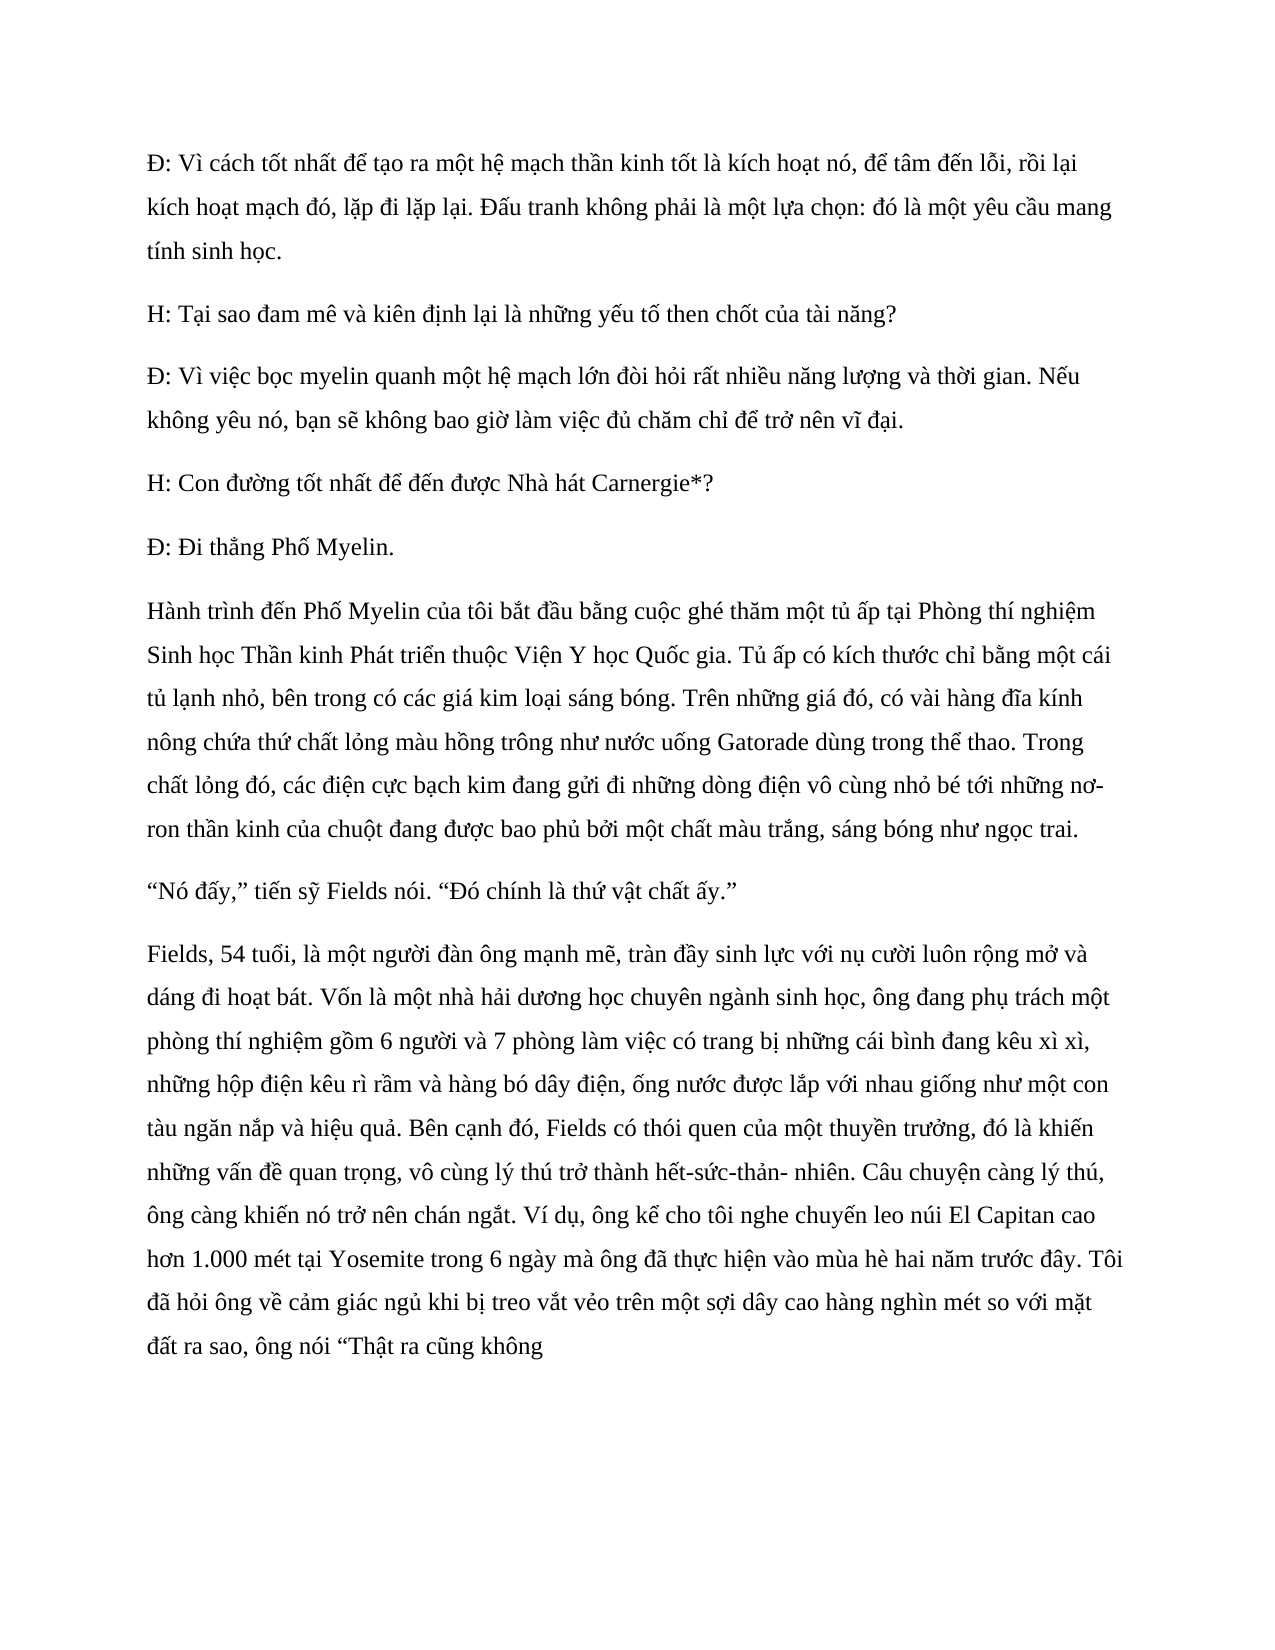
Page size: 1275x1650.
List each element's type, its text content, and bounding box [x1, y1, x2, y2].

text H: Con đường tốt nhất để đến được Nhà hát Carnergie*? [147, 471, 1127, 496]
text H: Tại sao đam mê và kiên định lại là những yếu tố then chốt của tài năng? [147, 302, 1127, 327]
text Đ: Vì cách tốt nhất để tạo ra một hệ mạch thần kinh tốt là kích hoạt nó, để tâm đến lỗi, rồi lại kích hoạt mạch đó, lặp đi lặp lại. Đấu tranh không phải là một lựa chọn: đó là một yêu cầu mang tính sinh học. [147, 136, 1127, 268]
text Đ: Đi thẳng Phố Myelin. [147, 535, 1127, 560]
text Fields, 54 tuổi, là một người đàn ông mạnh mẽ, tràn đầy sinh lực với nụ cười luôn rộng mở và dáng đi hoạt bát. Vốn là một nhà hải dương học chuyên ngành sinh học, ông đang phụ trách một phòng thí nghiệm gồm 6 người và 7 phòng làm việc có trang bị những cái bình đang kêu xì xì, những hộp điện kêu rì rầm và hàng bó dây điện, ống nước được lắp với nhau giống như một con tàu ngăn nắp và hiệu quả. Bên cạnh đó, Fields có thói quen của một thuyền trưởng, đó là khiến những vấn đề quan trọng, vô cùng lý thú trở thành hết-sức-thản- nhiên. Câu chuyện càng lý thú, ông càng khiến nó trở nên chán ngắt. Ví dụ, ông kể cho tôi nghe chuyến leo núi El Capitan cao hơn 1.000 mét tại Yosemite trong 6 ngày mà ông đã thực hiện vào mùa hè hai năm trước đây. Tôi đã hỏi ông về cảm giác ngủ khi bị treo vắt vẻo trên một sợi dây cao hàng nghìn mét so với mặt đất ra sao, ông nói “Thật ra cũng không [147, 927, 1127, 1363]
text Đ: Vì việc bọc myelin quanh một hệ mạch lớn đòi hỏi rất nhiều năng lượng và thời gian. Nếu không yêu nó, bạn sẽ không bao giờ làm việc đủ chăm chỉ để trở nên vĩ đại. [147, 349, 1127, 437]
text Hành trình đến Phố Myelin của tôi bắt đầu bằng cuộc ghé thăm một tủ ấp tại Phòng thí nghiệm Sinh học Thần kinh Phát triển thuộc Viện Y học Quốc gia. Tủ ấp có kích thước chỉ bằng một cái tủ lạnh nhỏ, bên trong có các giá kim loại sáng bóng. Trên những giá đó, có vài hàng đĩa kính nông chứa thứ chất lỏng màu hồng trông như nước uống Gatorade dùng trong thể thao. Trong chất lỏng đó, các điện cực bạch kim đang gửi đi những dòng điện vô cùng nhỏ bé tới những nơ-ron thần kinh của chuột đang được bao phủ bởi một chất màu trắng, sáng bóng như ngọc trai. [147, 585, 1127, 846]
text “Nó đấy,” tiến sỹ Fields nói. “Đó chính là thứ vật chất ấy.” [147, 879, 1127, 904]
